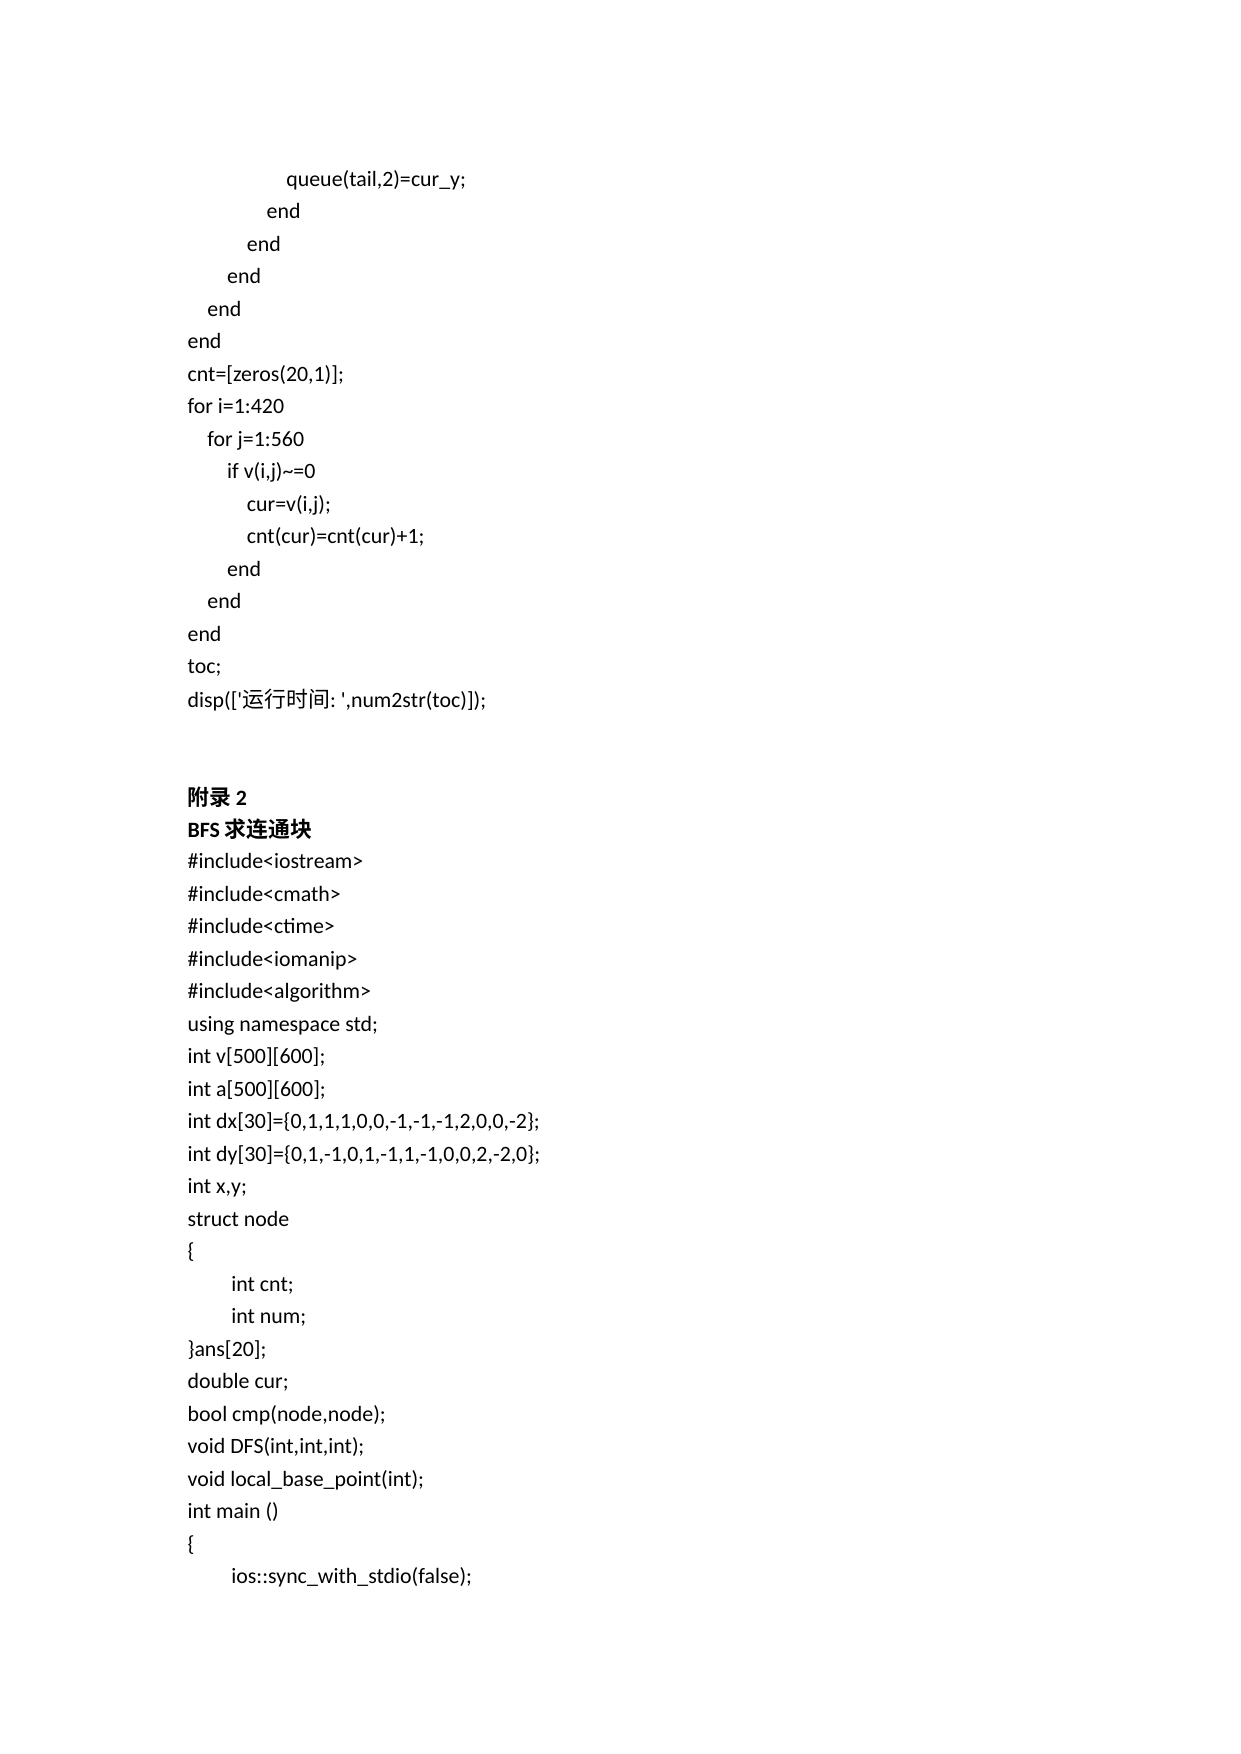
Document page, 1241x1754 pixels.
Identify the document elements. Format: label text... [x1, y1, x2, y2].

text double cur; [187, 1364, 1053, 1397]
text { [187, 1234, 1053, 1267]
text end [187, 324, 1053, 357]
text bool cmp(node,node); [187, 1397, 1053, 1429]
text void DFS(int,int,int); [187, 1429, 1053, 1462]
text struct node [187, 1202, 1053, 1234]
text BFS求连通块 [187, 812, 1053, 844]
text end [187, 617, 1053, 649]
text queue(tail,2)=cur_y; [187, 162, 1053, 194]
text int v[500][600]; [187, 1039, 1053, 1072]
text for j=1:560 [187, 422, 1053, 454]
text using namespace std; [187, 1007, 1053, 1039]
text #include<iomanip> [187, 942, 1053, 974]
text cnt(cur)=cnt(cur)+1; [187, 519, 1053, 552]
text for i=1:420 [187, 389, 1053, 422]
text end [187, 552, 1053, 584]
text int main () [187, 1494, 1053, 1527]
text int cnt; [187, 1267, 1053, 1299]
text { [187, 1527, 1053, 1559]
text cnt=[zeros(20,1)]; [187, 357, 1053, 389]
text end [187, 194, 1053, 227]
text int dx[30]={0,1,1,1,0,0,-1,-1,-1,2,0,0,-2}; [187, 1104, 1053, 1137]
text void local_base_point(int); [187, 1462, 1053, 1494]
text end [187, 292, 1053, 324]
text cur=v(i,j); [187, 487, 1053, 519]
text int dy[30]={0,1,-1,0,1,-1,1,-1,0,0,2,-2,0}; [187, 1137, 1053, 1169]
text end [187, 584, 1053, 617]
text }ans[20]; [187, 1332, 1053, 1364]
text ios::sync_with_stdio(false); [187, 1559, 1053, 1592]
text #include<ctime> [187, 909, 1053, 942]
text #include<cmath> [187, 877, 1053, 909]
text end [187, 227, 1053, 259]
text #include<algorithm> [187, 974, 1053, 1007]
text int x,y; [187, 1169, 1053, 1202]
text #include<iostream> [187, 844, 1053, 877]
text toc; [187, 649, 1053, 682]
text int num; [187, 1299, 1053, 1332]
text int a[500][600]; [187, 1072, 1053, 1104]
text end [187, 259, 1053, 292]
text disp(['运行时间: ',num2str(toc)]); [187, 682, 1053, 714]
text 附录2 [187, 779, 1053, 812]
text if v(i,j)~=0 [187, 454, 1053, 487]
